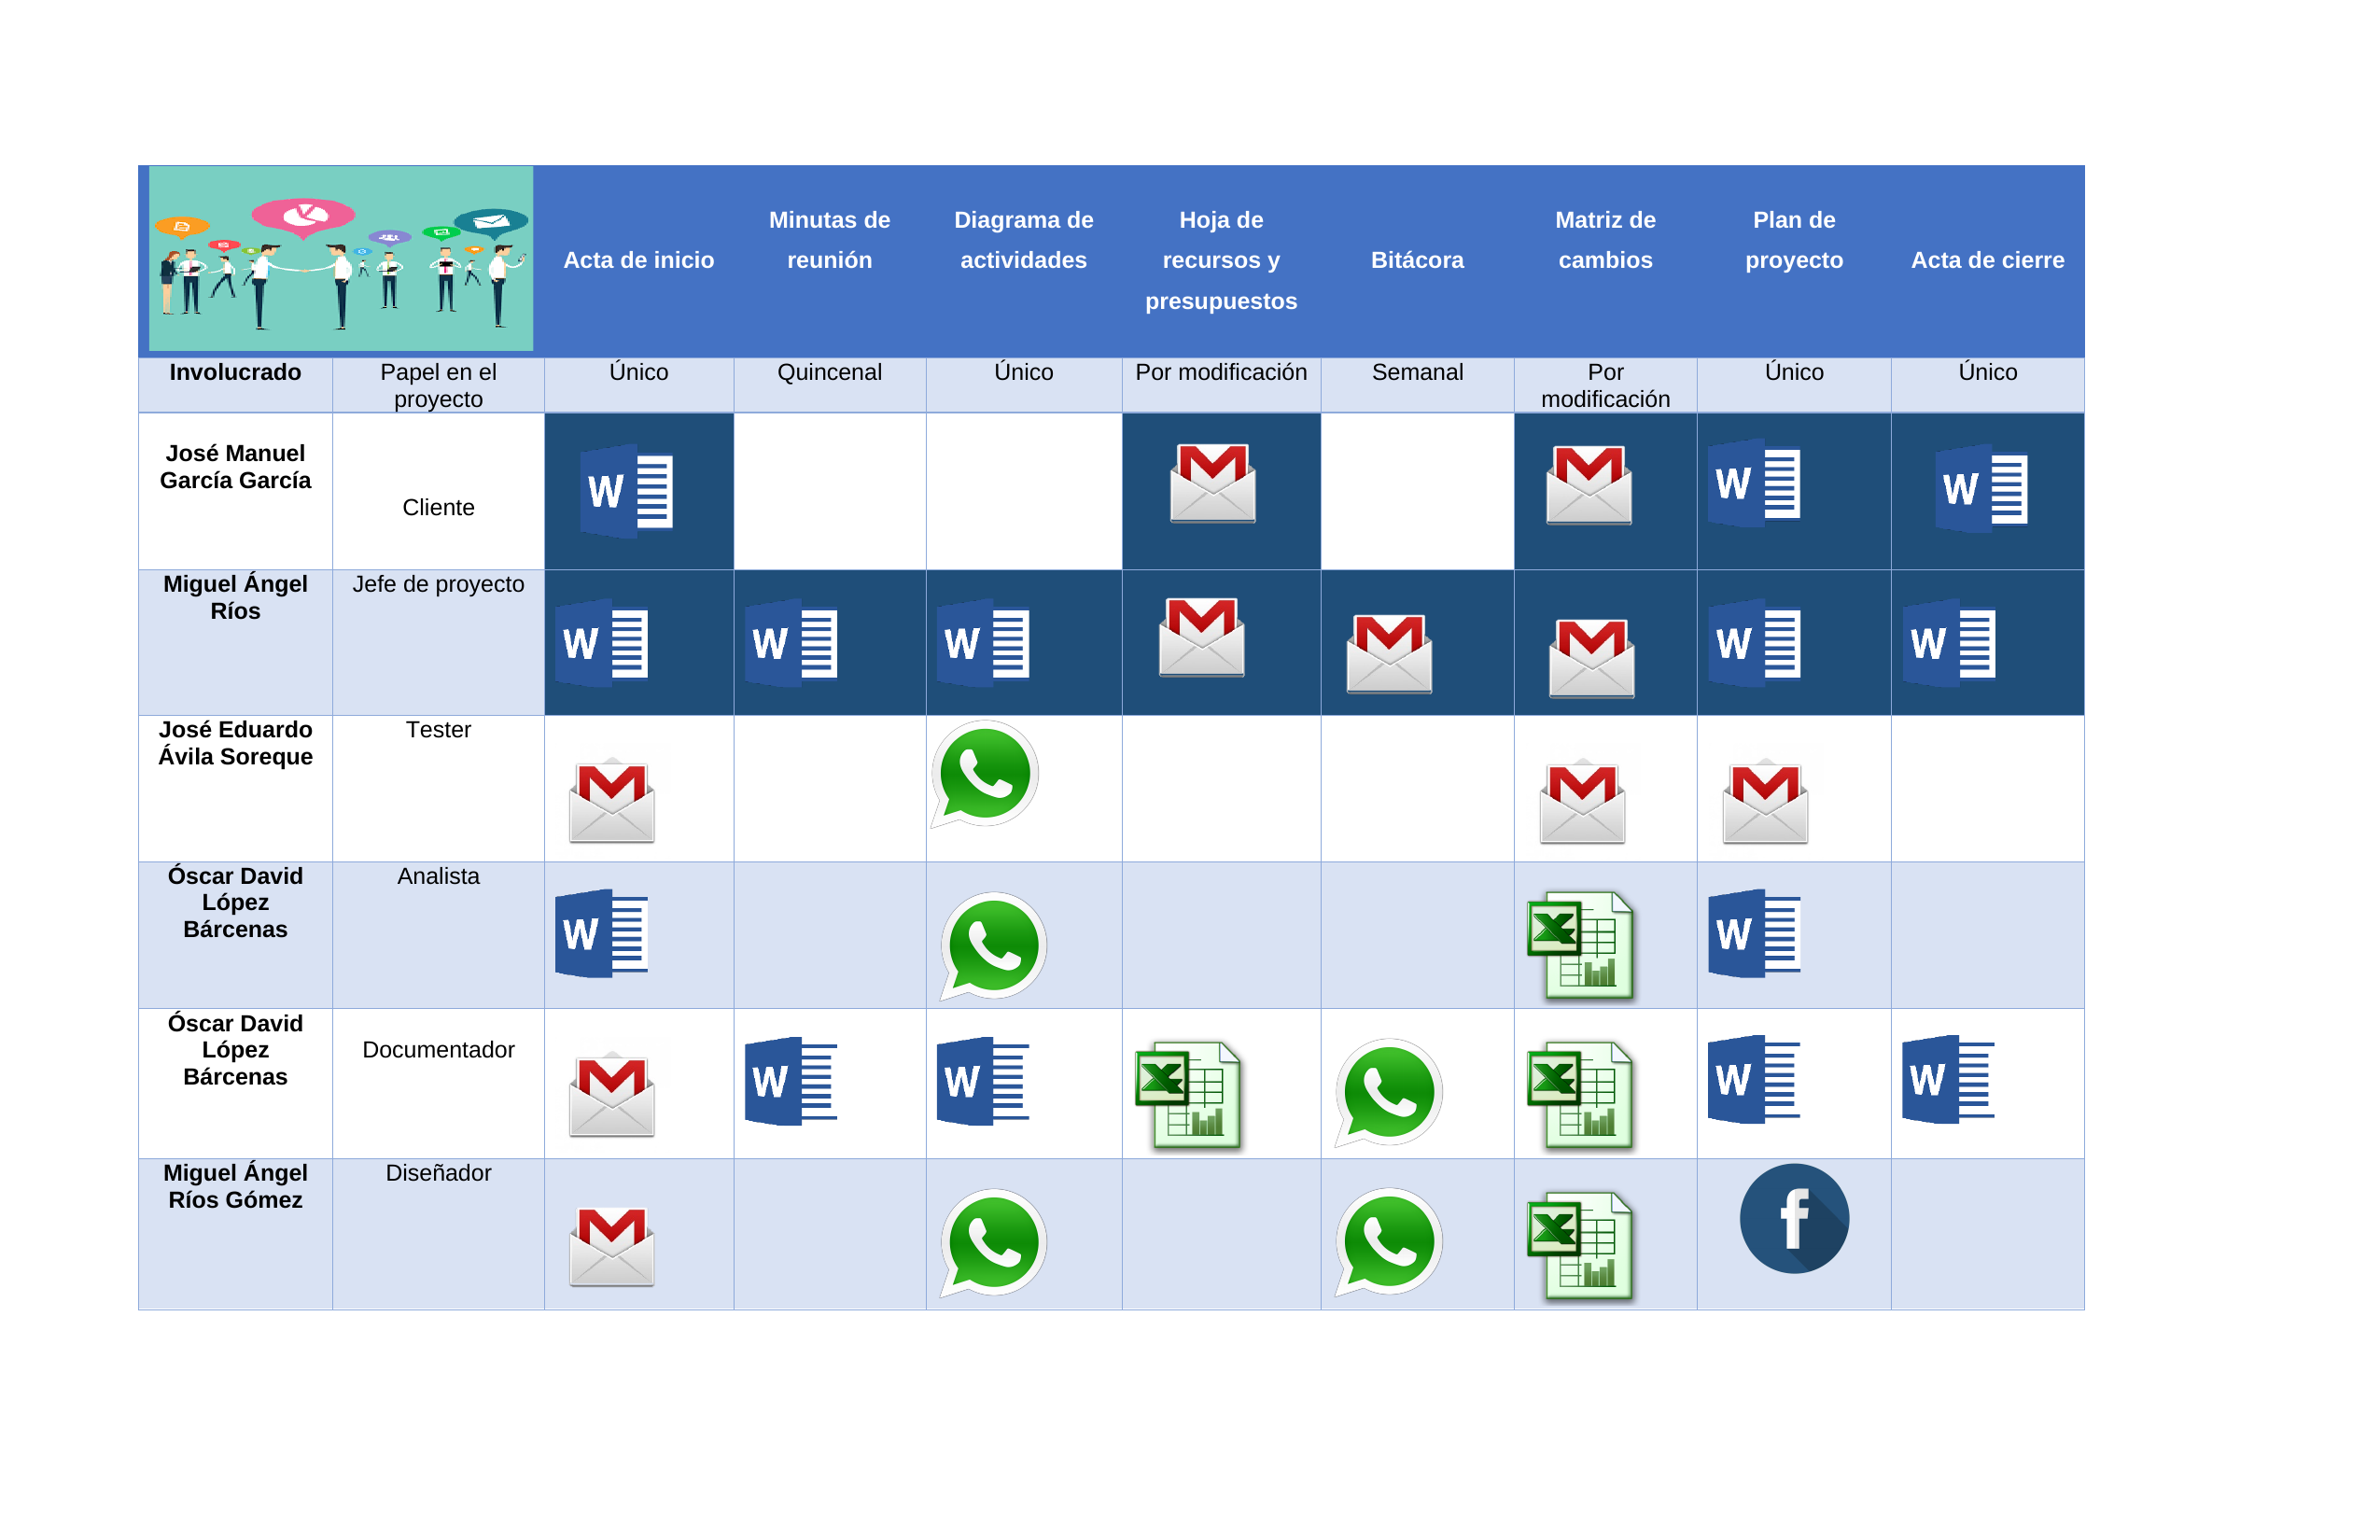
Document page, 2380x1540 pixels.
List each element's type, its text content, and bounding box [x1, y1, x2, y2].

picture [562, 1200, 660, 1292]
picture [1524, 1186, 1645, 1307]
table_cell Cliente [333, 413, 544, 569]
table_cell Único [927, 358, 1122, 412]
table_cell [1698, 862, 1891, 1008]
table_cell [927, 1009, 1122, 1158]
picture [1707, 743, 1824, 858]
picture [1706, 1035, 1800, 1123]
table_cell [735, 570, 926, 715]
table_cell [927, 1159, 1122, 1309]
table_cell [927, 413, 1122, 569]
table_cell [1698, 570, 1891, 715]
table_cell [545, 413, 734, 569]
table_cell Único [1698, 358, 1891, 412]
table_cell [927, 716, 1122, 861]
table_cell Miguel Ángel Ríos [139, 570, 332, 715]
table_cell [545, 862, 734, 1008]
table_cell [1322, 570, 1514, 715]
table_cell [1892, 862, 2084, 1008]
table_cell Óscar David López Bárcenas [139, 862, 332, 1008]
table_cell Involucrado [139, 358, 332, 412]
picture [553, 1037, 671, 1151]
picture [1542, 611, 1640, 703]
table_cell Miguel Ángel Ríos Gómez [139, 1159, 332, 1309]
table_cell [1123, 716, 1321, 861]
table_cell Diseñador [333, 1159, 544, 1309]
table_cell [735, 862, 926, 1008]
table_cell [1515, 716, 1697, 861]
picture [553, 889, 648, 977]
picture [553, 598, 648, 687]
table_cell [735, 413, 926, 569]
table_cell [1123, 413, 1321, 569]
table_cell [1515, 570, 1697, 715]
table_cell [1515, 413, 1697, 569]
table_cell [1515, 1159, 1697, 1309]
table_cell [1698, 1159, 1891, 1309]
picture [1735, 1159, 1855, 1279]
table_cell José Eduardo Ávila Soreque [139, 716, 332, 861]
table_header Acta de cierre [1892, 166, 2084, 357]
picture [743, 598, 837, 687]
table_cell Por modificación [1123, 358, 1321, 412]
picture [1901, 598, 1995, 687]
table_cell [927, 862, 1122, 1008]
table_cell Único [1892, 358, 2084, 412]
table_cell [545, 716, 734, 861]
table_cell Quincenal [735, 358, 926, 412]
table_header Minutas de reunión [735, 166, 926, 357]
table_cell [1322, 1159, 1514, 1309]
picture [1151, 590, 1249, 682]
picture [1338, 608, 1436, 698]
table_cell [735, 1159, 926, 1309]
picture [935, 598, 1029, 687]
picture [743, 1037, 837, 1125]
table_cell [1322, 1009, 1514, 1158]
table_cell [1123, 1009, 1321, 1158]
table_cell Óscar David López Bárcenas [139, 1009, 332, 1158]
picture [1524, 886, 1645, 1006]
picture [1524, 743, 1641, 858]
table_cell [1322, 413, 1514, 569]
picture [935, 888, 1052, 1005]
table_header [139, 166, 544, 357]
table_cell José Manuel García García [139, 413, 332, 569]
table_cell Jefe de proyecto [333, 570, 544, 715]
picture [1900, 1035, 1995, 1123]
picture [1330, 1034, 1448, 1152]
picture [579, 443, 673, 538]
picture [1934, 443, 2028, 532]
table_cell Tester [333, 716, 544, 861]
table_cell [1892, 413, 2084, 569]
table_cell [1123, 1159, 1321, 1309]
table_cell [927, 570, 1122, 715]
table_cell Papel en el proyecto [333, 358, 544, 412]
table_cell [735, 1009, 926, 1158]
table_cell Semanal [1322, 358, 1514, 412]
table_cell [545, 1159, 734, 1309]
picture [935, 1037, 1029, 1125]
table_header Diagrama de actividades [927, 166, 1122, 357]
table_header Matriz de cambios [1515, 166, 1697, 357]
picture [1163, 436, 1260, 528]
table_cell [1515, 862, 1697, 1008]
table_header Bitácora [1322, 166, 1514, 357]
table_cell Por modificación [1515, 358, 1697, 412]
table_cell [1515, 1009, 1697, 1158]
table_cell [1892, 1009, 2084, 1158]
table_cell [1698, 716, 1891, 861]
picture [1707, 889, 1800, 977]
table_cell [545, 1009, 734, 1158]
table_cell Analista [333, 862, 544, 1008]
table_cell [545, 570, 734, 715]
table_header Plan de proyecto [1698, 166, 1891, 357]
table_cell [735, 716, 926, 861]
picture [1524, 1036, 1645, 1156]
picture [1132, 1036, 1252, 1156]
table_cell [1892, 716, 2084, 861]
picture [1539, 438, 1636, 529]
table_cell [1322, 862, 1514, 1008]
table_cell [1698, 413, 1891, 569]
table_cell [1322, 716, 1514, 861]
picture [553, 743, 671, 857]
table_cell [1698, 1009, 1891, 1158]
picture [148, 166, 534, 351]
picture [1706, 438, 1800, 526]
picture [926, 716, 1043, 833]
table_cell Único [545, 358, 734, 412]
picture [1707, 598, 1800, 687]
table_cell [1123, 862, 1321, 1008]
table_header Acta de inicio [545, 166, 734, 357]
table_cell Documentador [333, 1009, 544, 1158]
picture [1330, 1183, 1448, 1301]
table_cell [1123, 570, 1321, 715]
table_cell [1892, 570, 2084, 715]
table_header Hoja de recursos y presupuestos [1123, 166, 1321, 357]
table_cell [1892, 1159, 2084, 1309]
picture [935, 1184, 1052, 1302]
